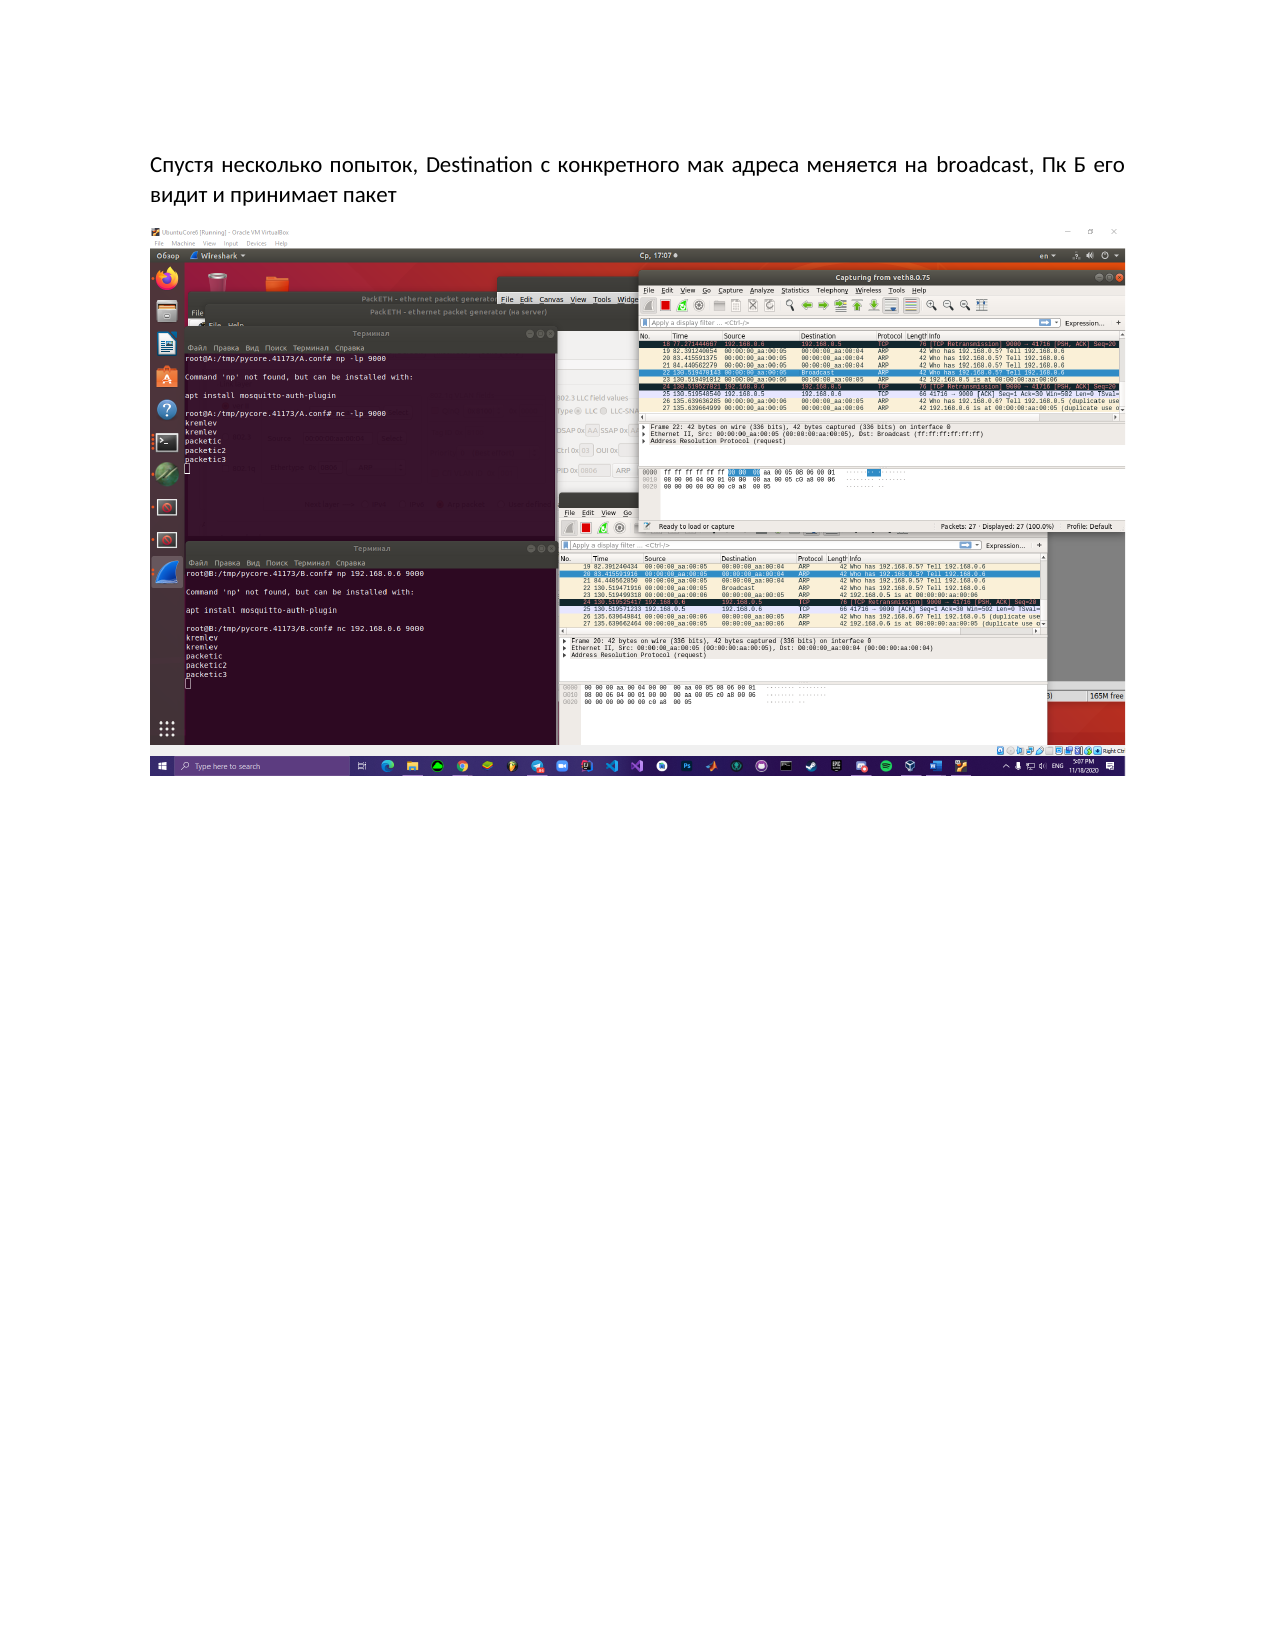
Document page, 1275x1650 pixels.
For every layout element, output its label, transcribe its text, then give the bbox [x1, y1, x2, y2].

text Спустя несколько попыток, Destination с конкретного мак адреса меняется на broadcast, Пк Б его видит и принимает пакет [150, 150, 1125, 208]
picture [150, 227, 1125, 776]
